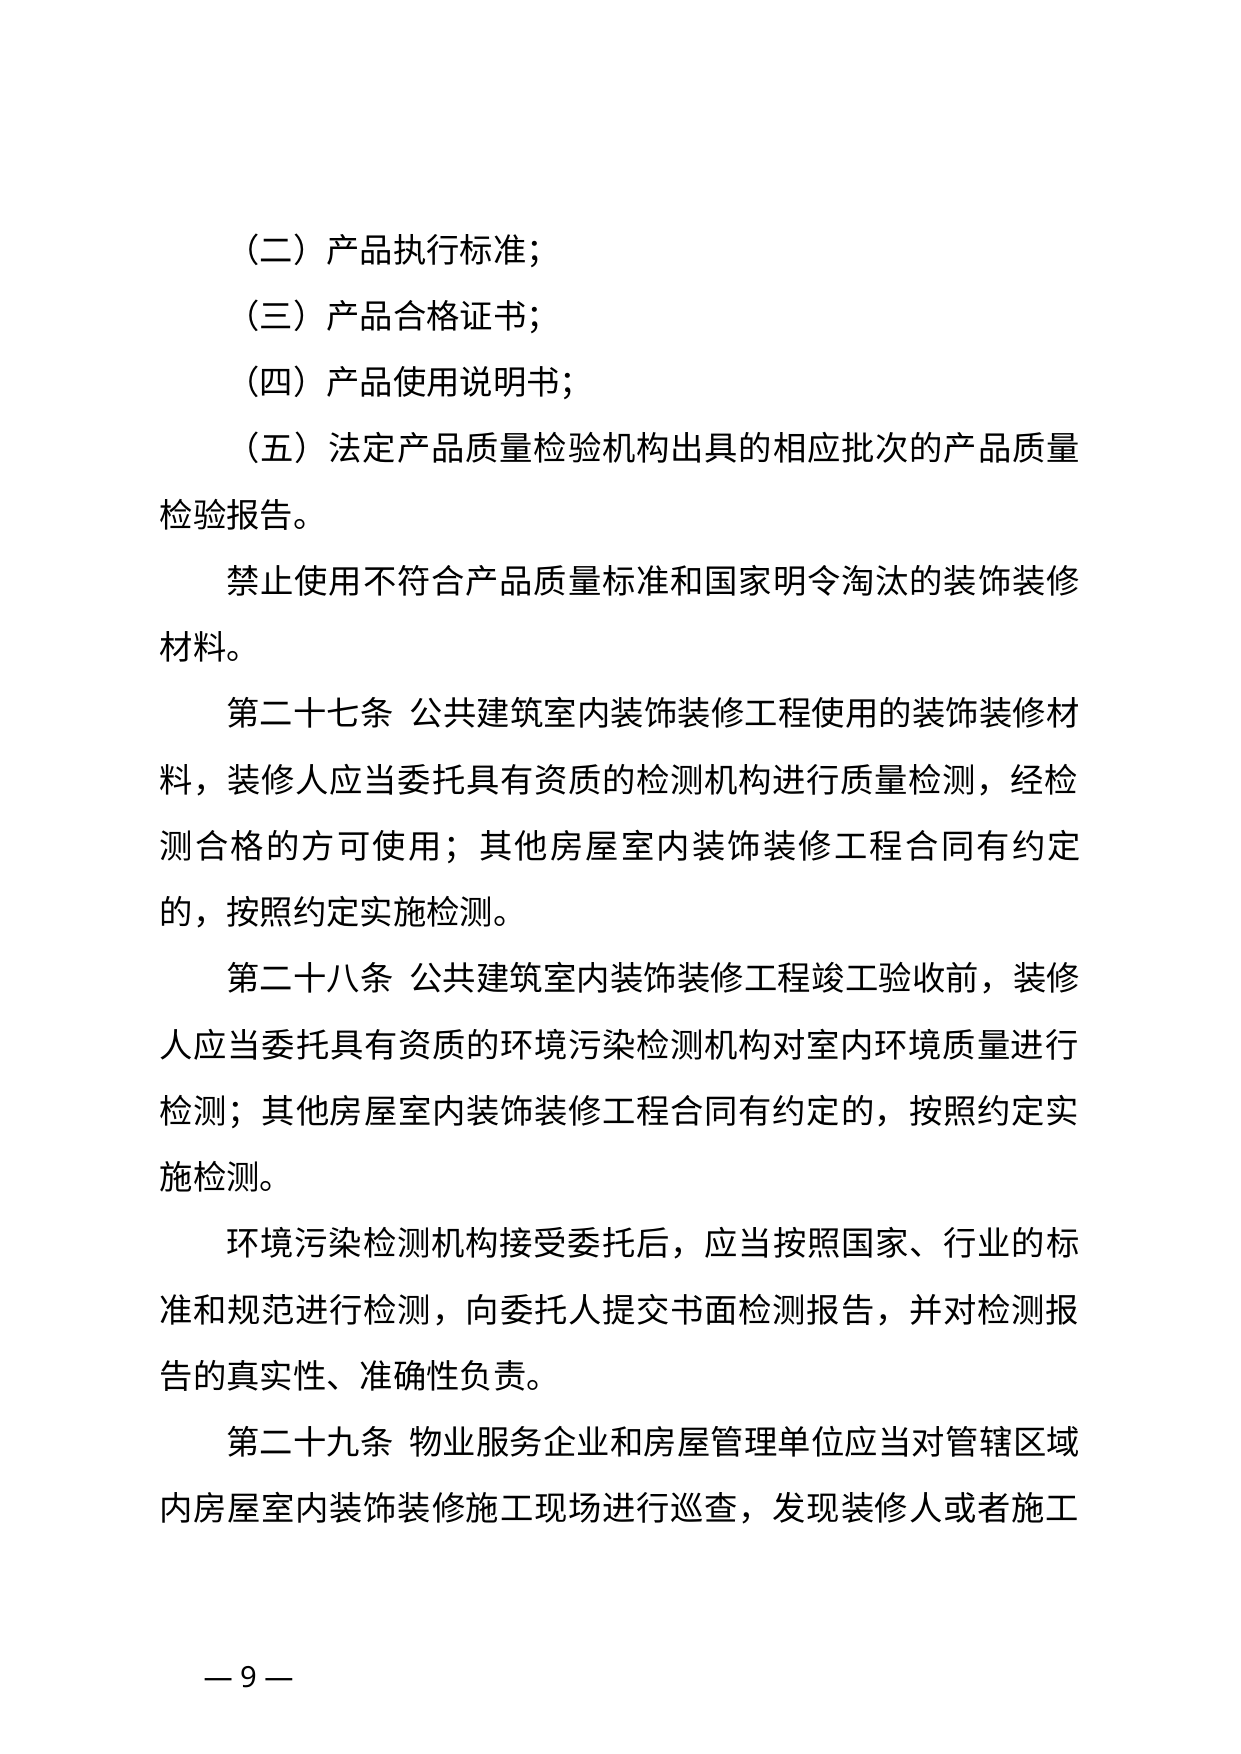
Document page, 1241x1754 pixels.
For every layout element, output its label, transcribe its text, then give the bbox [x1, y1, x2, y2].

text （三）产品合格证书； [159, 281, 1081, 347]
text 第二十八条 公共建筑室内装饰装修工程竣工验收前，装修人应当委托具有资质的环境污染检测机构对室内环境质量进行检测；其他房屋室内装饰装修工程合同有约定的，按照约定实施检测。 [159, 943, 1081, 1208]
text 禁止使用不符合产品质量标准和国家明令淘汰的装饰装修材料。 [159, 546, 1081, 678]
text 环境污染检测机构接受委托后，应当按照国家、行业的标准和规范进行检测，向委托人提交书面检测报告，并对检测报告的真实性、准确性负责。 [159, 1208, 1081, 1407]
text 第二十七条 公共建筑室内装饰装修工程使用的装饰装修材料，装修人应当委托具有资质的检测机构进行质量检测，经检测合格的方可使用；其他房屋室内装饰装修工程合同有约定的，按照约定实施检测。 [159, 678, 1081, 943]
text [159, 1407, 1081, 1539]
text （四）产品使用说明书； [159, 347, 1081, 413]
text （二）产品执行标准； [159, 214, 1081, 281]
text （五）法定产品质量检验机构出具的相应批次的产品质量检验报告。 [159, 413, 1081, 546]
